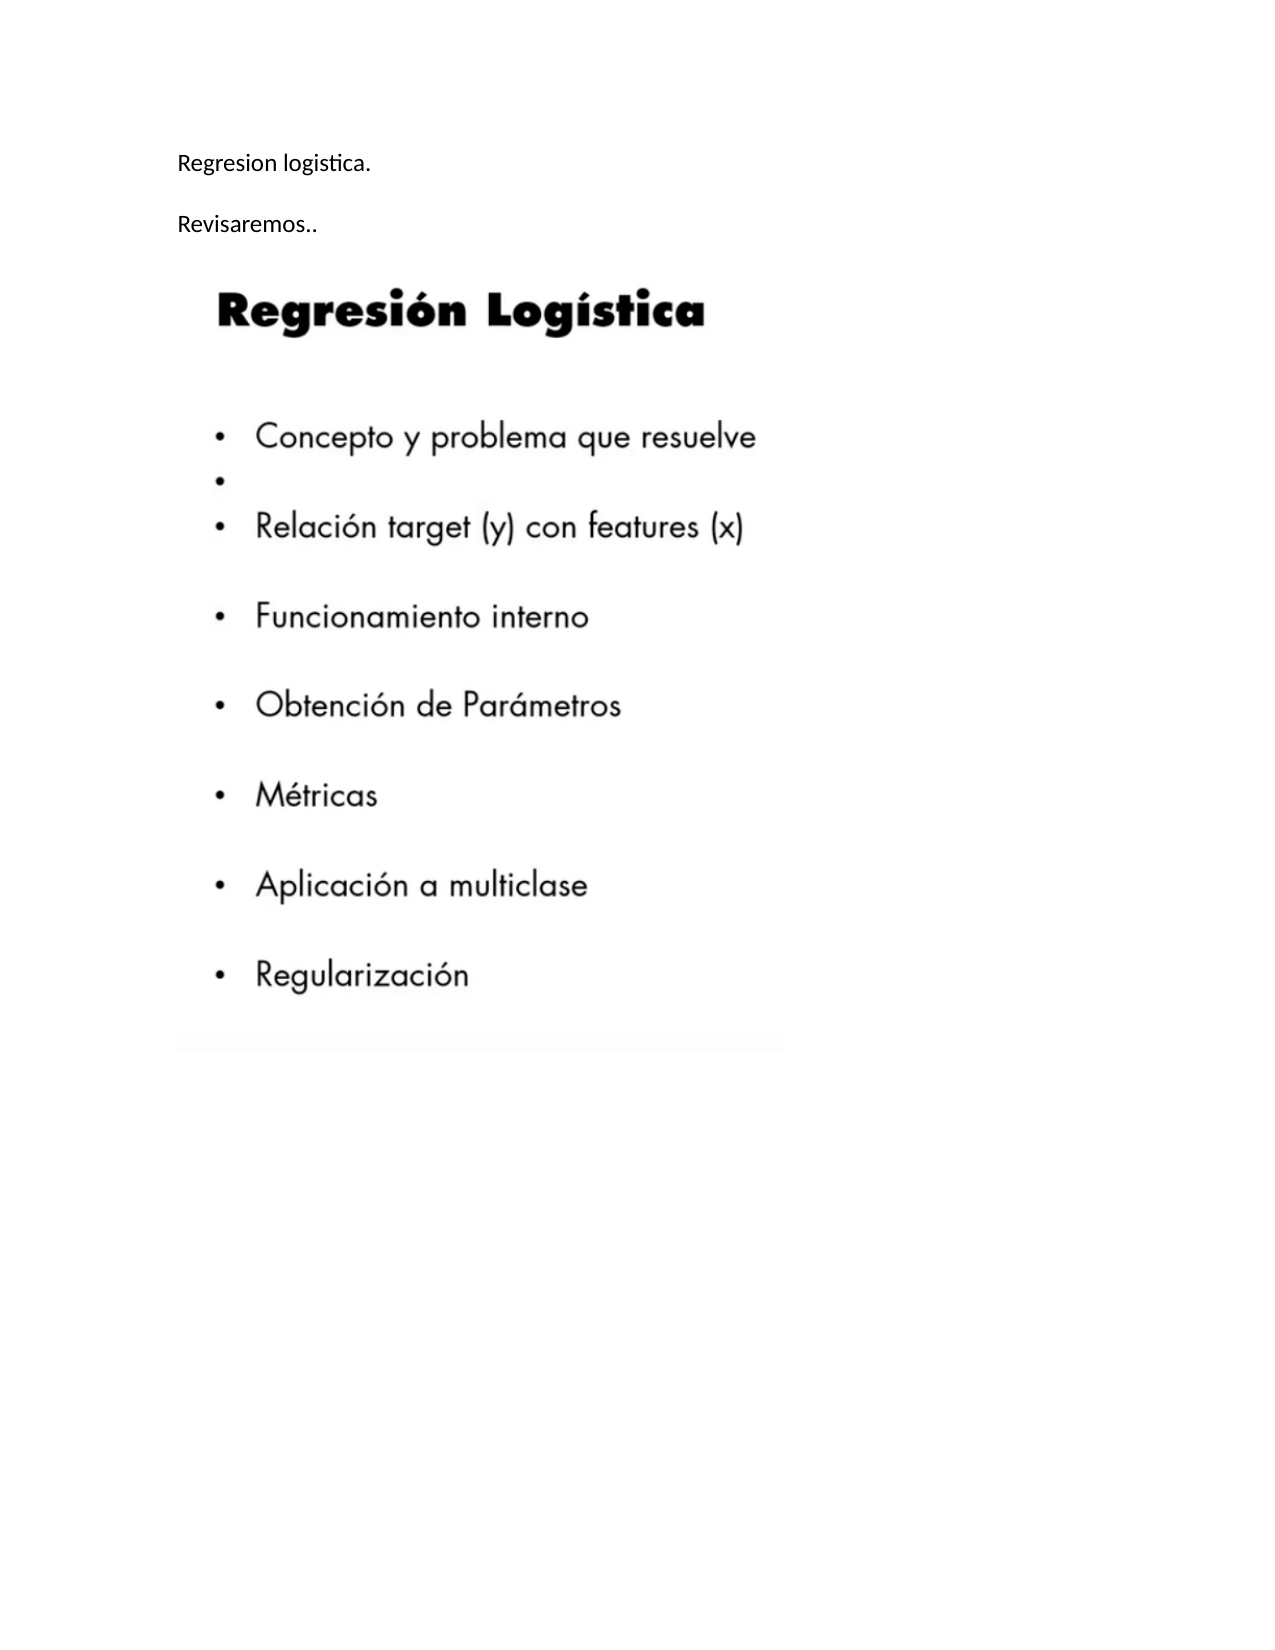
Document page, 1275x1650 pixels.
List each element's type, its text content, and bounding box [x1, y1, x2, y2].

text Revisaremos.. [177, 209, 1098, 239]
picture [177, 269, 784, 1053]
text Regresion logistica. [177, 148, 1098, 178]
